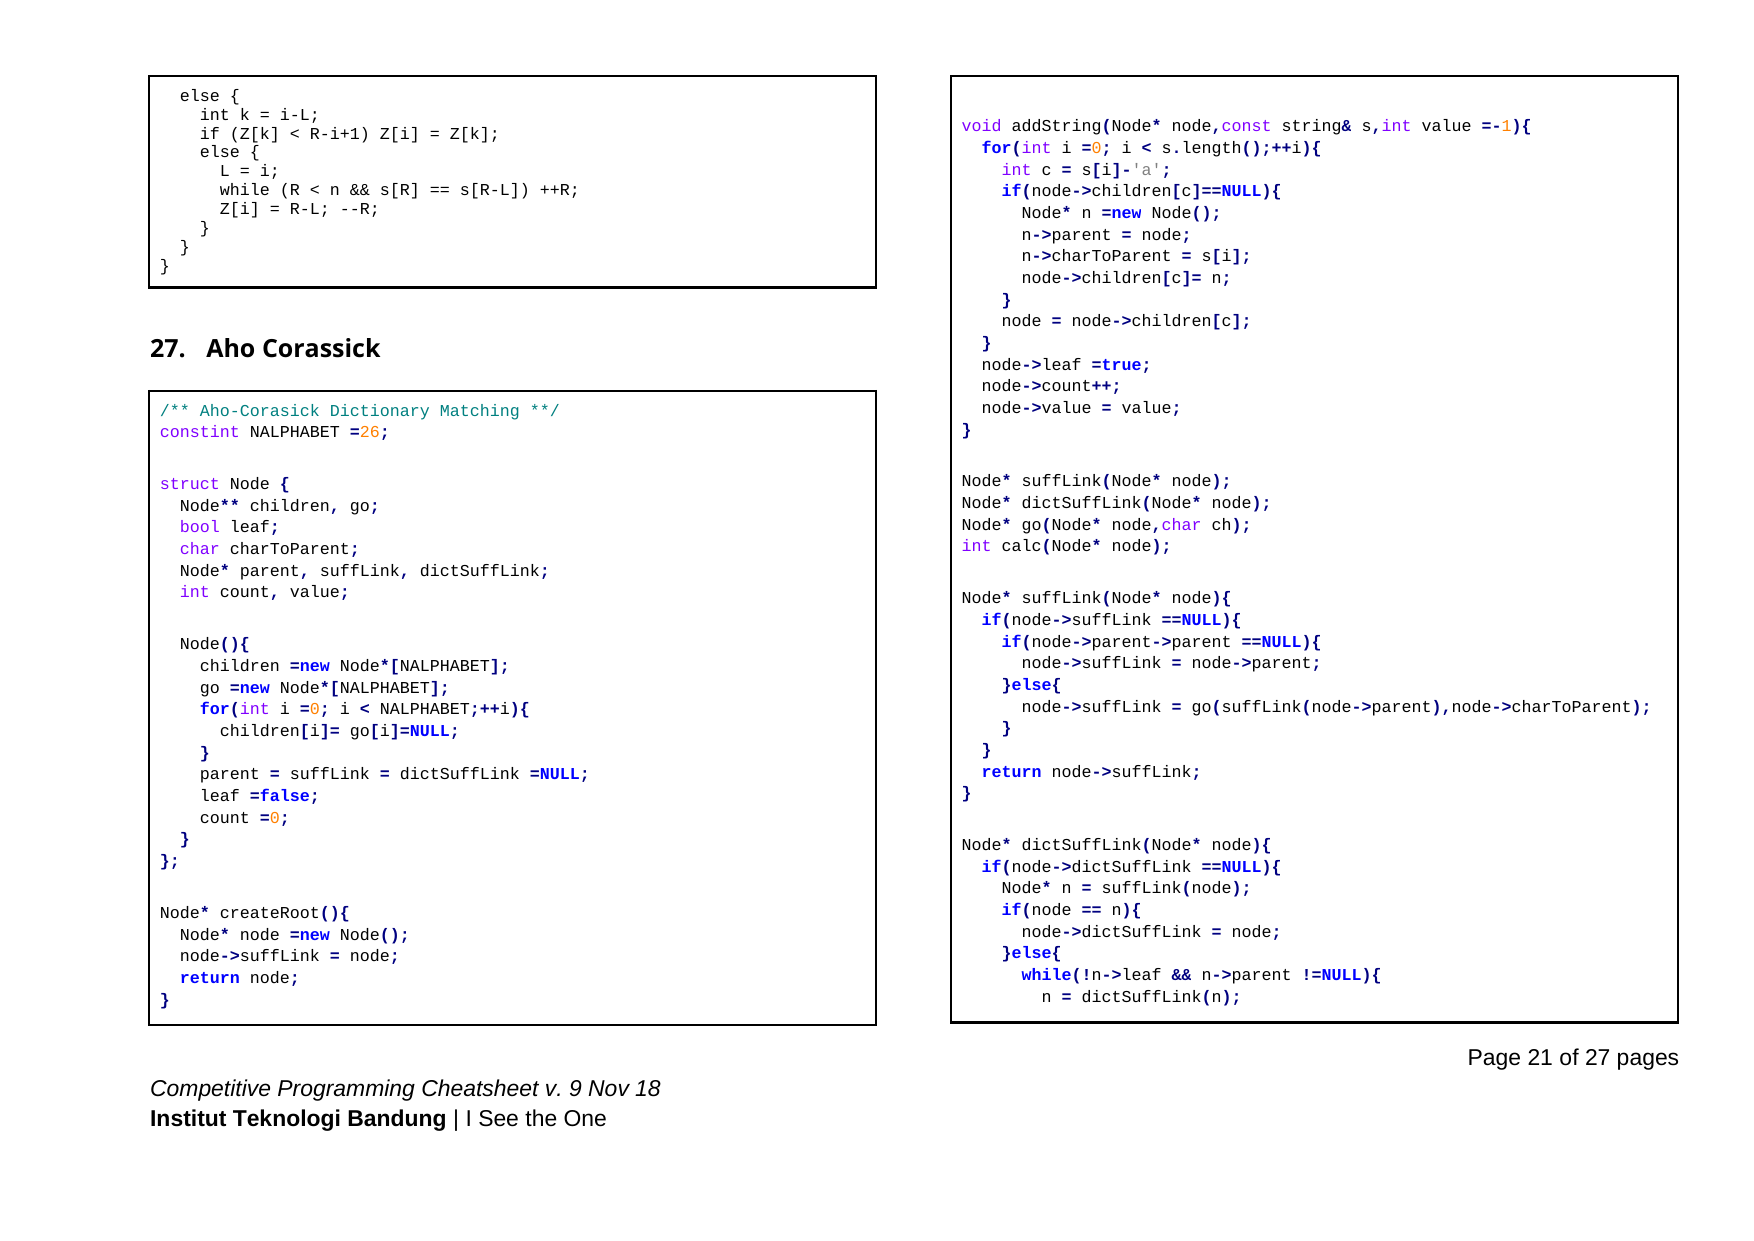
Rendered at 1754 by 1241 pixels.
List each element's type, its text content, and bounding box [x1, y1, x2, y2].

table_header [952, 77, 1677, 1021]
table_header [150, 392, 875, 1024]
subtitle Aho Corassick [150, 330, 877, 364]
